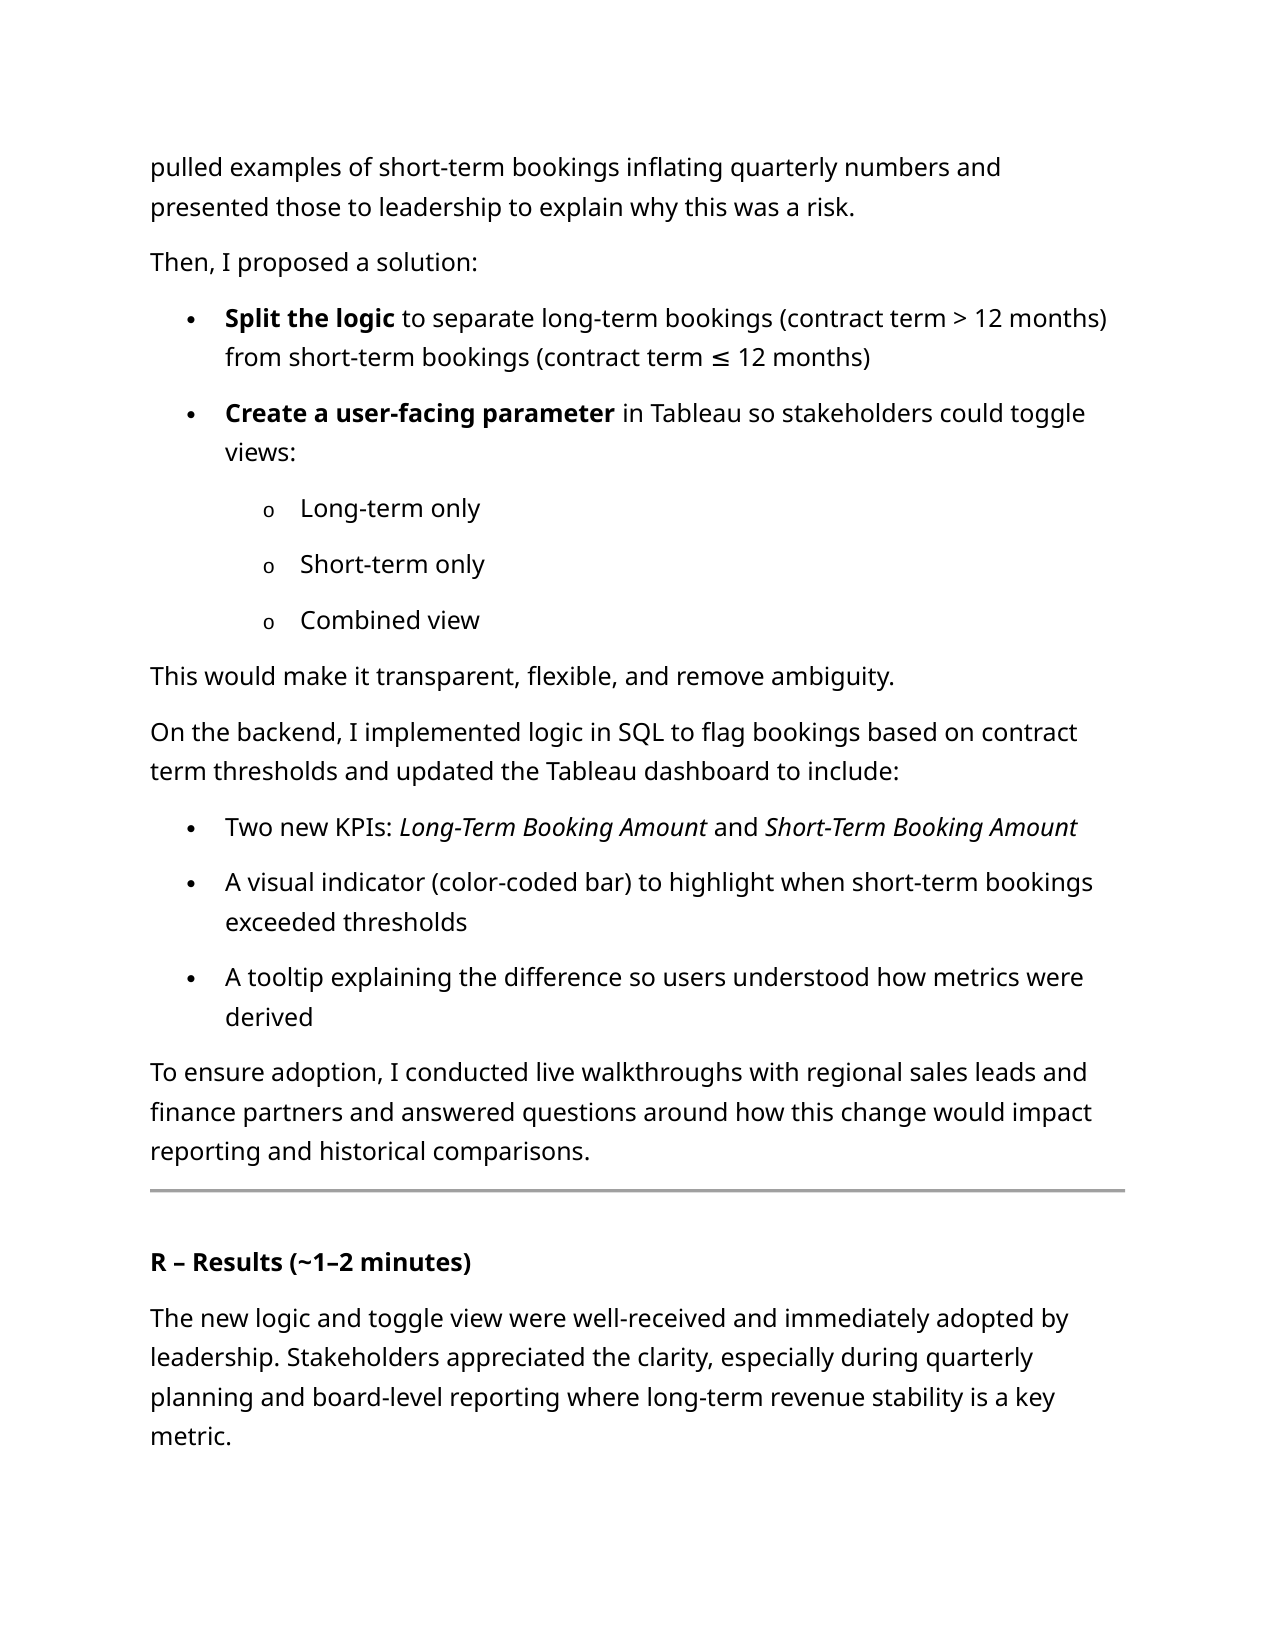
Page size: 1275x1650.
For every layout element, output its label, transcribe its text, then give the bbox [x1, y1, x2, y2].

list Long-term only [262, 491, 1125, 525]
list Combined view [262, 602, 1125, 637]
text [150, 150, 1125, 223]
list A visual indicator (color-coded bar) to highlight when short-term bookings exceeded thresholds [187, 865, 1125, 938]
text To ensure adoption, I conducted live walkthroughs with regional sales leads and finance partners and answered questions around how this change would impact reporting and historical comparisons. [150, 1055, 1125, 1167]
text Then, I proposed a solution: [150, 245, 1125, 279]
text This would make it transparent, flexible, and remove ambiguity. [150, 658, 1125, 692]
text R – Results (~1–2 minutes) [150, 1245, 1125, 1279]
text On the backend, I implemented logic in SQL to flag bookings based on contract term thresholds and updated the Tableau dashboard to include: [150, 714, 1125, 787]
text The new logic and toggle view were well-received and immediately adopted by leadership. Stakeholders appreciated the clarity, especially during quarterly planning and board-level reporting where long-term revenue stability is a key metric. [150, 1301, 1125, 1452]
list Two new KPIs: Long-Term Booking Amount and Short-Term Booking Amount [187, 809, 1125, 843]
list Create a user-facing parameter in Tableau so stakeholders could toggle views: [187, 396, 1125, 469]
list Short-term only [262, 547, 1125, 581]
list A tooltip explaining the difference so users understood how metrics were derived [187, 960, 1125, 1033]
list Split the logic to separate long-term bookings (contract term > 12 months) from short-term bookings (contract term ≤ 12 months) [187, 301, 1125, 374]
